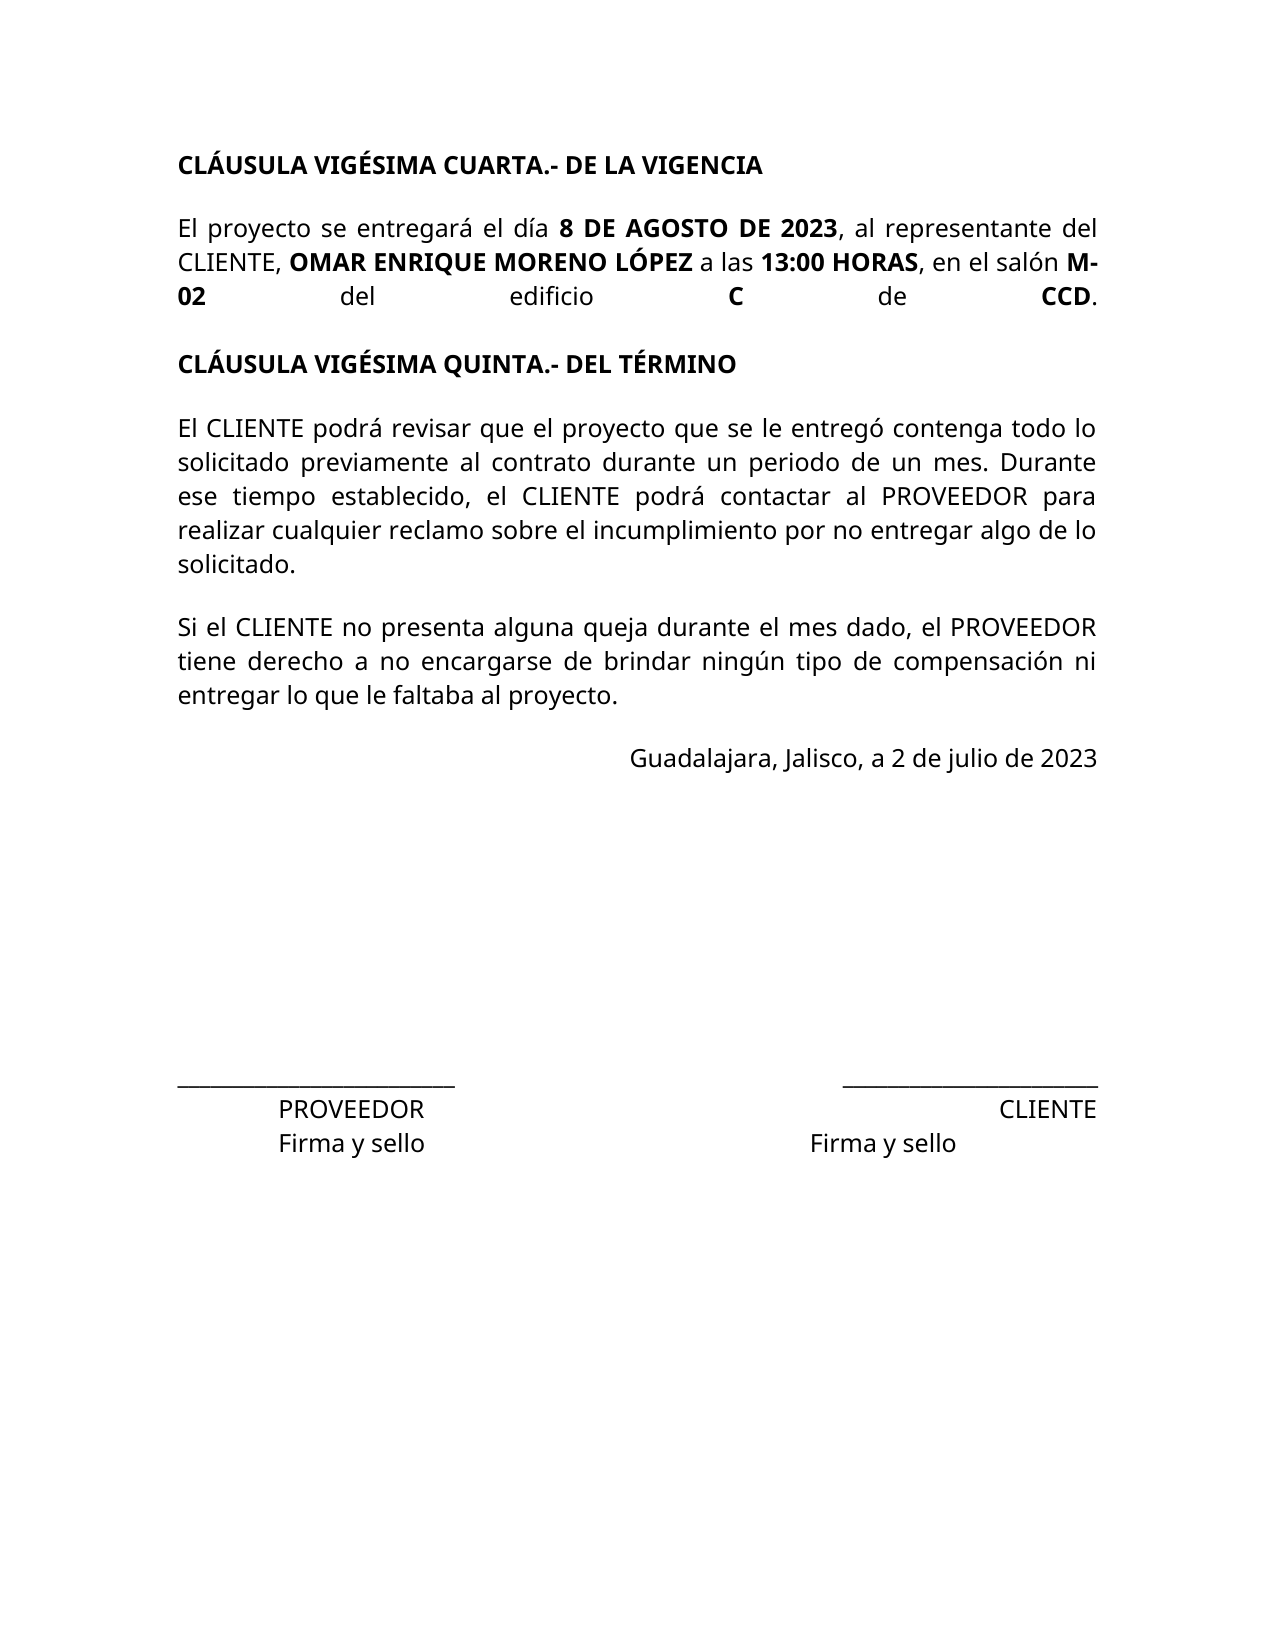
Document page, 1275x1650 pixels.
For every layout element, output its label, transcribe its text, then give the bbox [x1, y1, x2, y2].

text CLÁUSULA VIGÉSIMA CUARTA.- DE LA VIGENCIA [177, 148, 1098, 182]
text El proyecto se entregará el día 8 DE AGOSTO DE 2023, al representante del CLIENTE, OMAR ENRIQUE MORENO LÓPEZ a las 13:00 HORAS, en el salón M-02 del edificio C de CCD. CLÁUSULA VIGÉSIMA QUINTA.- DEL TÉRMINO [177, 211, 1098, 381]
text _________________________ _______________________ PROVEEDOR CLIENTE Firma y sello Firma y sello [177, 1057, 1098, 1159]
text Si el CLIENTE no presenta alguna queja durante el mes dado, el PROVEEDOR tiene derecho a no encargarse de brindar ningún tipo de compensación ni entregar lo que le faltaba al proyecto. [177, 610, 1098, 712]
text Guadalajara, Jalisco, a 2 de julio de 2023 [177, 741, 1098, 775]
text El CLIENTE podrá revisar que el proyecto que se le entregó contenga todo lo solicitado previamente al contrato durante un periodo de un mes. Durante ese tiempo establecido, el CLIENTE podrá contactar al PROVEEDOR para realizar cualquier reclamo sobre el incumplimiento por no entregar algo de lo solicitado. [177, 410, 1098, 581]
